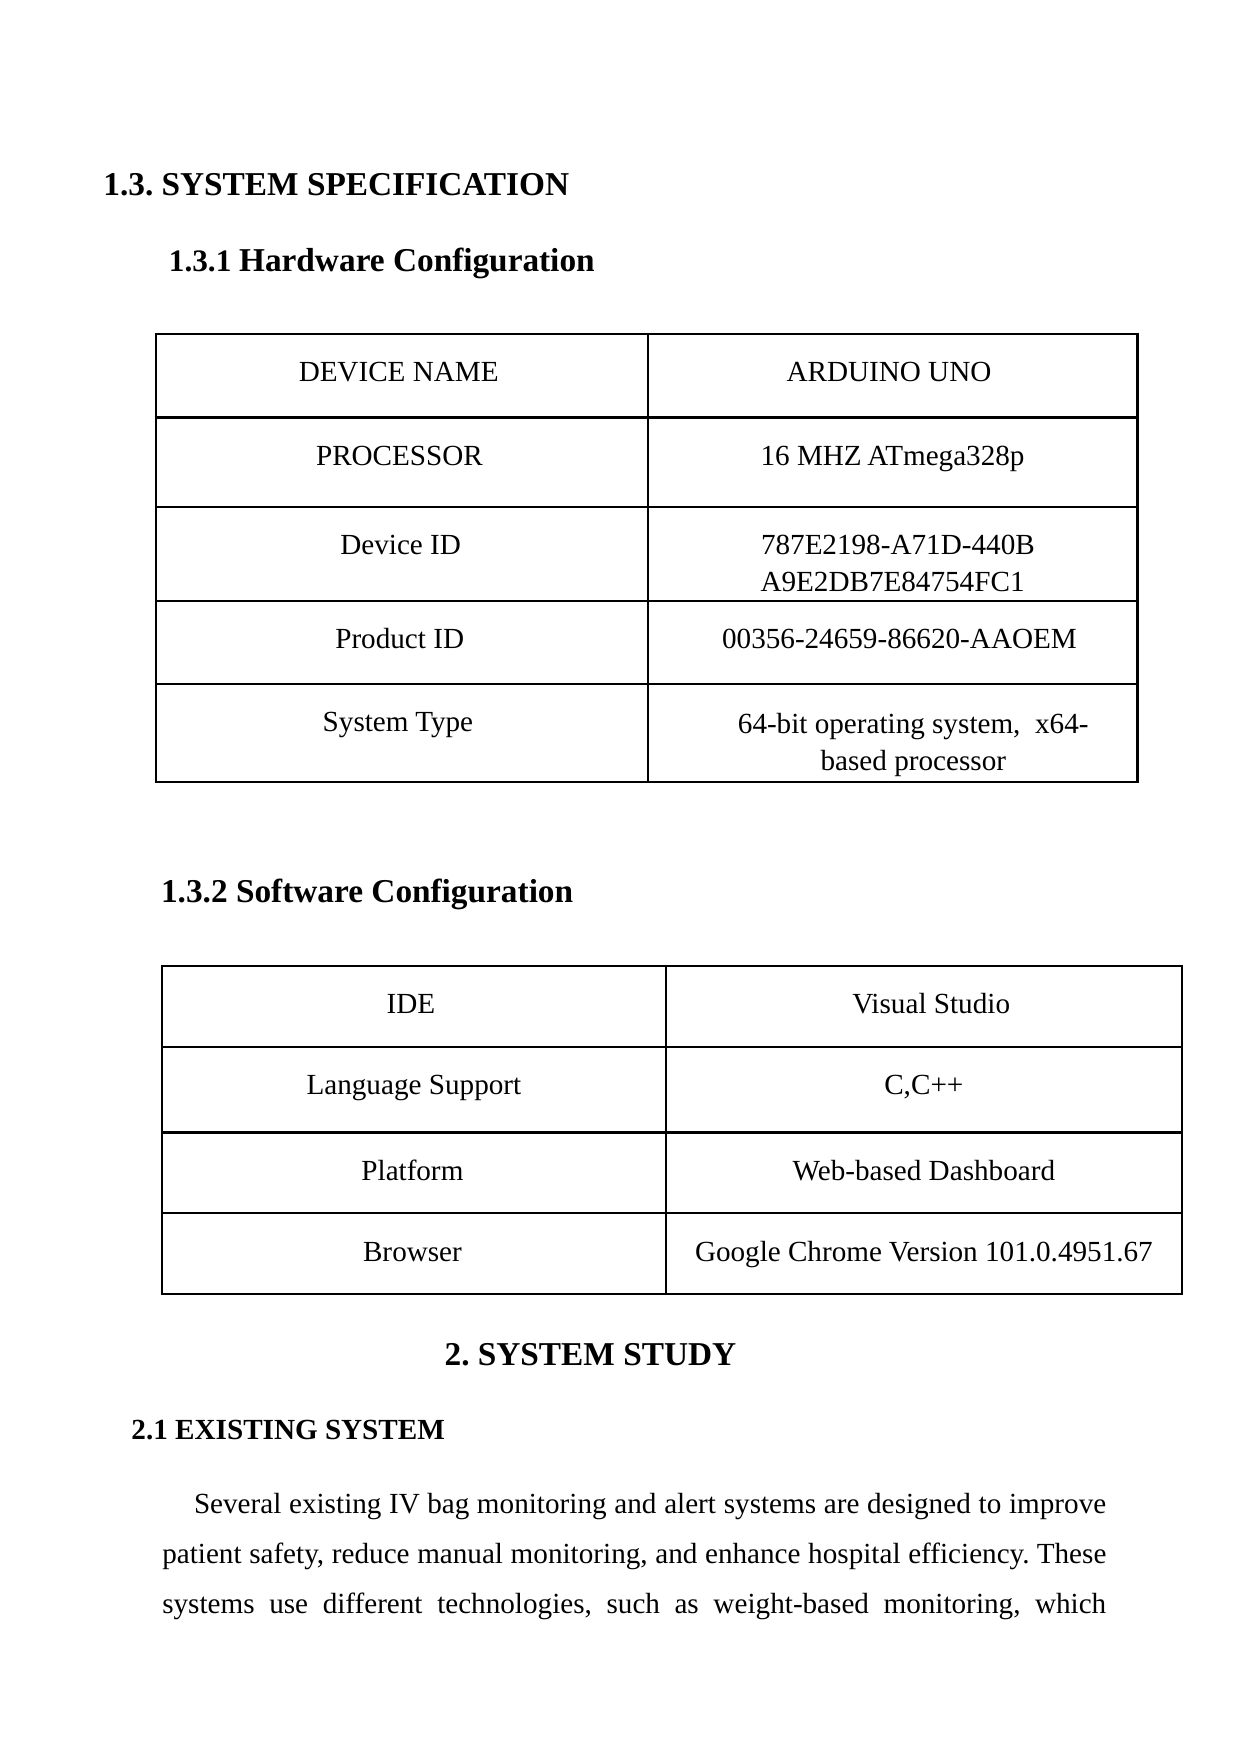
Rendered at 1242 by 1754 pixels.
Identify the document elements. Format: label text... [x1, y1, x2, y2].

table_cell Web-based Dashboard [667, 1134, 1181, 1212]
table_cell C,C++ [667, 1048, 1181, 1131]
subtitle 1.3.1 Hardware Configuration [169, 240, 1160, 278]
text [162, 1486, 1107, 1620]
table_cell 16 MHZ ATmega328p [649, 419, 1136, 506]
table_cell Google Chrome Version 101.0.4951.67 [667, 1214, 1181, 1293]
table_cell 64-bit operating system, x64-based processor [649, 685, 1136, 781]
table_cell 00356-24659-86620-AAOEM [649, 602, 1136, 683]
text 1.3. SYSTEM SPECIFICATION [103, 164, 1160, 202]
table_cell Browser [163, 1214, 665, 1293]
table_cell System Type [157, 685, 647, 781]
table_cell Language Support [163, 1048, 665, 1131]
table_cell Platform [163, 1134, 665, 1212]
table_header ARDUINO UNO [649, 335, 1136, 416]
subtitle 2. SYSTEM STUDY [112, 1334, 1068, 1372]
subtitle 1.3.2 Software Configuration [161, 871, 1160, 909]
subtitle 2.1 EXISTING SYSTEM [131, 1412, 1160, 1445]
table_cell Product ID [157, 602, 647, 683]
table_header IDE [163, 967, 665, 1046]
table_header Visual Studio [667, 967, 1181, 1046]
table_cell 787E2198-A71D-440B A9E2DB7E84754FC1 [649, 508, 1136, 600]
table_cell Device ID [157, 508, 647, 600]
table_header DEVICE NAME [157, 335, 647, 416]
table_cell PROCESSOR [157, 419, 647, 506]
